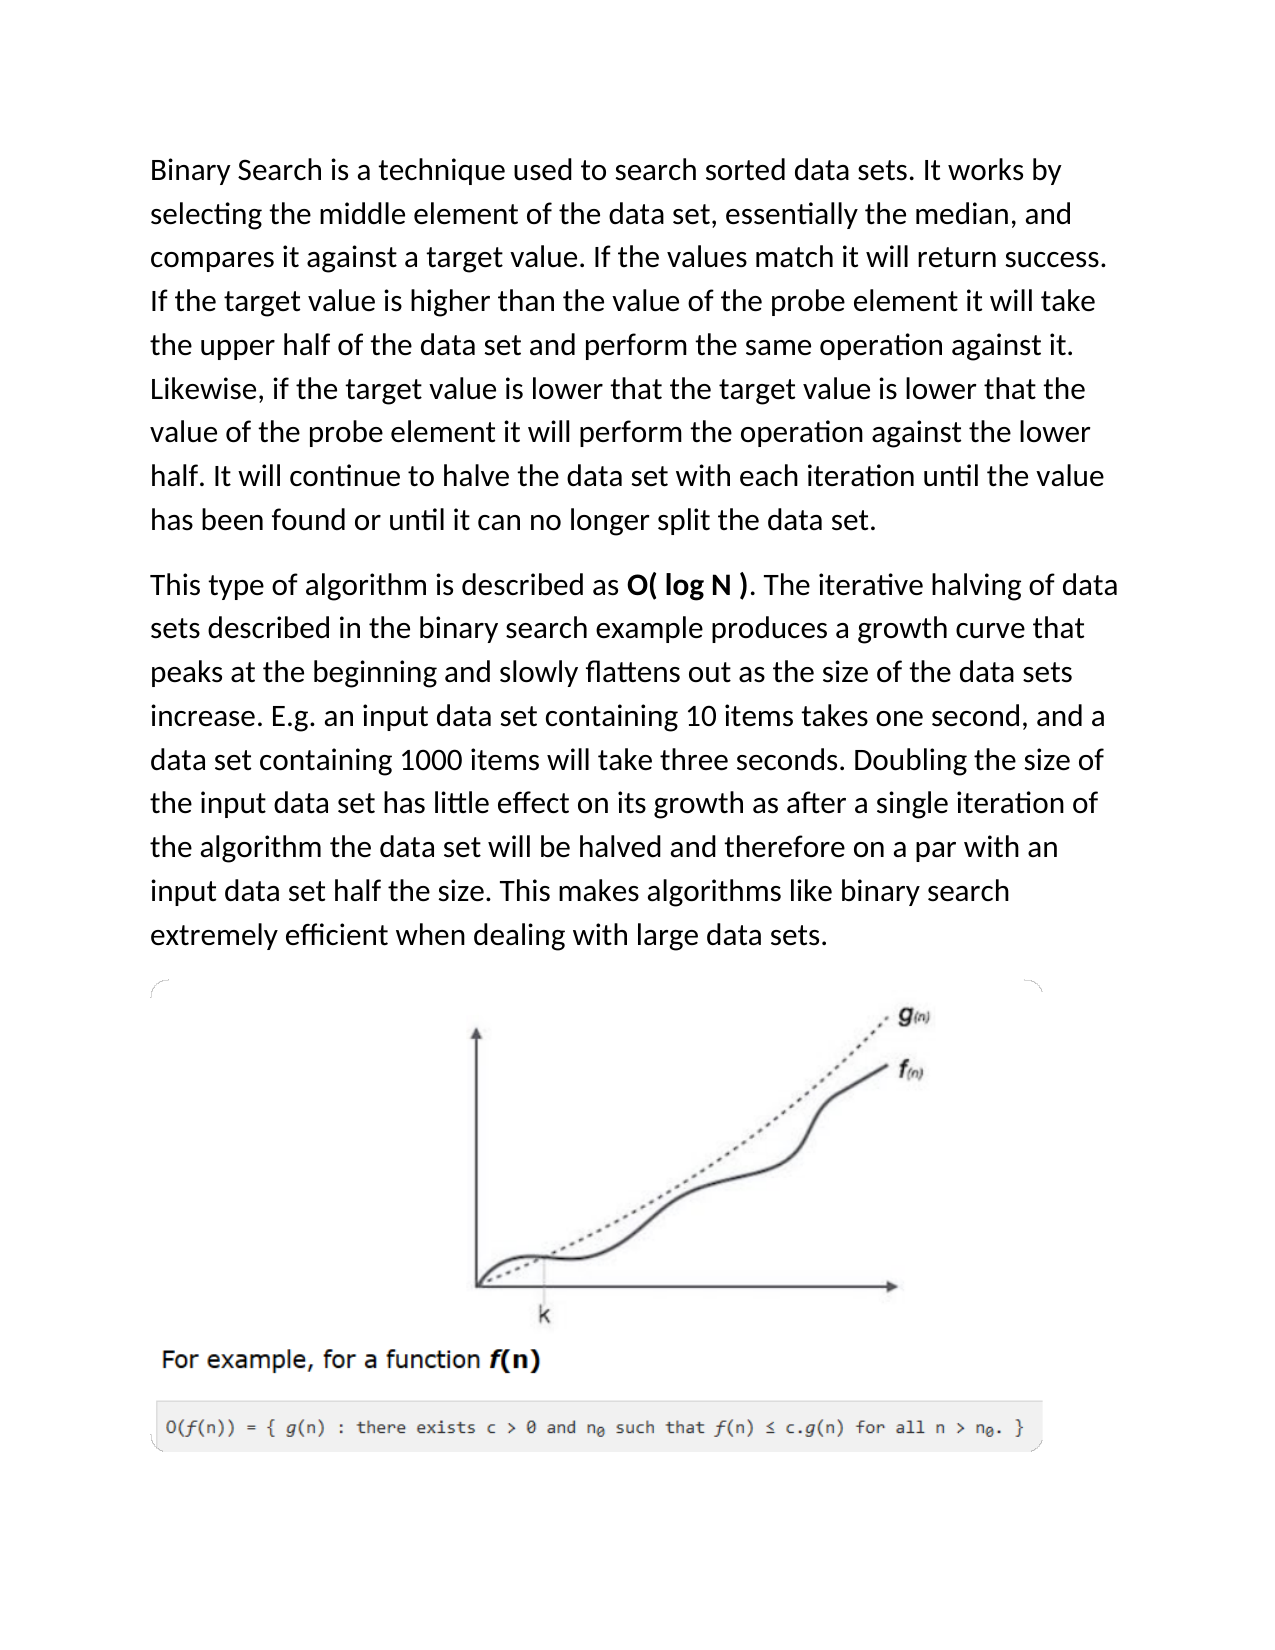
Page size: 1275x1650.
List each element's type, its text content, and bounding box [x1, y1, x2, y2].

text This type of algorithm is described as O( log N ). The iterative halving of data sets described in the binary search example produces a growth curve that peaks at the beginning and slowly flattens out as the size of the data sets increase. E.g. an input data set containing 10 items takes one second, and a data set containing 1000 items will take three seconds. Doubling the size of the input data set has little effect on its growth as after a single iteration of the algorithm the data set will be halved and therefore on a par with an input data set half the size. This makes algorithms like binary search extremely efficient when dealing with large data sets. [150, 564, 1125, 953]
picture [150, 979, 1043, 1452]
text Binary Search is a technique used to search sorted data sets. It works by selecting the middle element of the data set, essentially the median, and compares it against a target value. If the values match it will return success. If the target value is higher than the value of the probe element it will take the upper half of the data set and perform the same operation against it. Likewise, if the target value is lower that the target value is lower that the value of the probe element it will perform the operation against the lower half. It will continue to halve the data set with each iteration until the value has been found or until it can no longer split the data set. [150, 150, 1125, 538]
